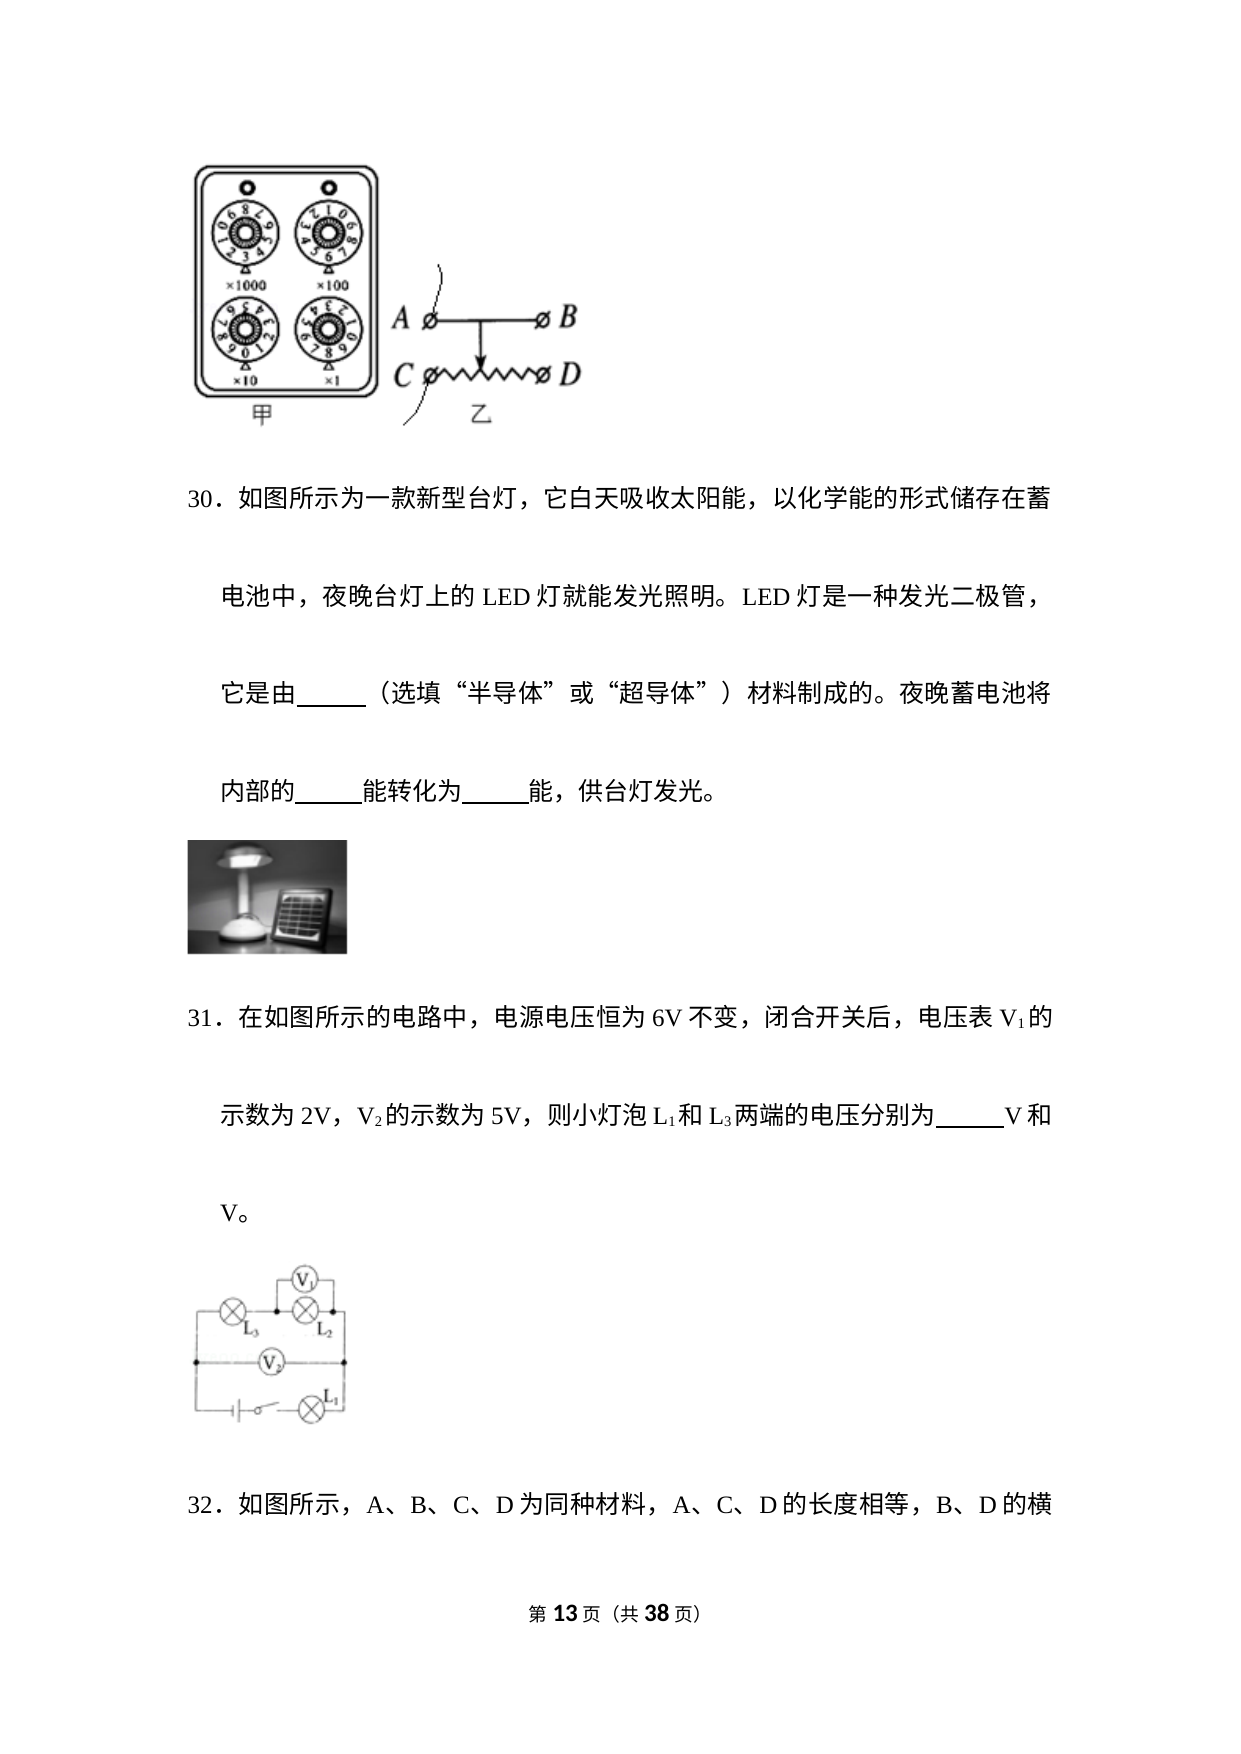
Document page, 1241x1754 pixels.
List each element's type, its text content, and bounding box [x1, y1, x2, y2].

text 30．如图所示为一款新型台灯，它白天吸收太阳能，以化学能的形式储存在蓄电池中，夜晚台灯上的LED灯就能发光照明。LED灯是一种发光二极管，它是由 （选填“半导体”或“超导体”）材料制成的。夜晚蓄电池将内部的 能转化为 能，供台灯发光。 [187, 464, 1053, 822]
text 31．在如图所示的电路中，电源电压恒为6V不变，闭合开关后，电压表V1的示数为2V，V2的示数为5V，则小灯泡L1和L3两端的电压分别为 V和 V。 [187, 983, 1053, 1243]
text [187, 1470, 1053, 1535]
